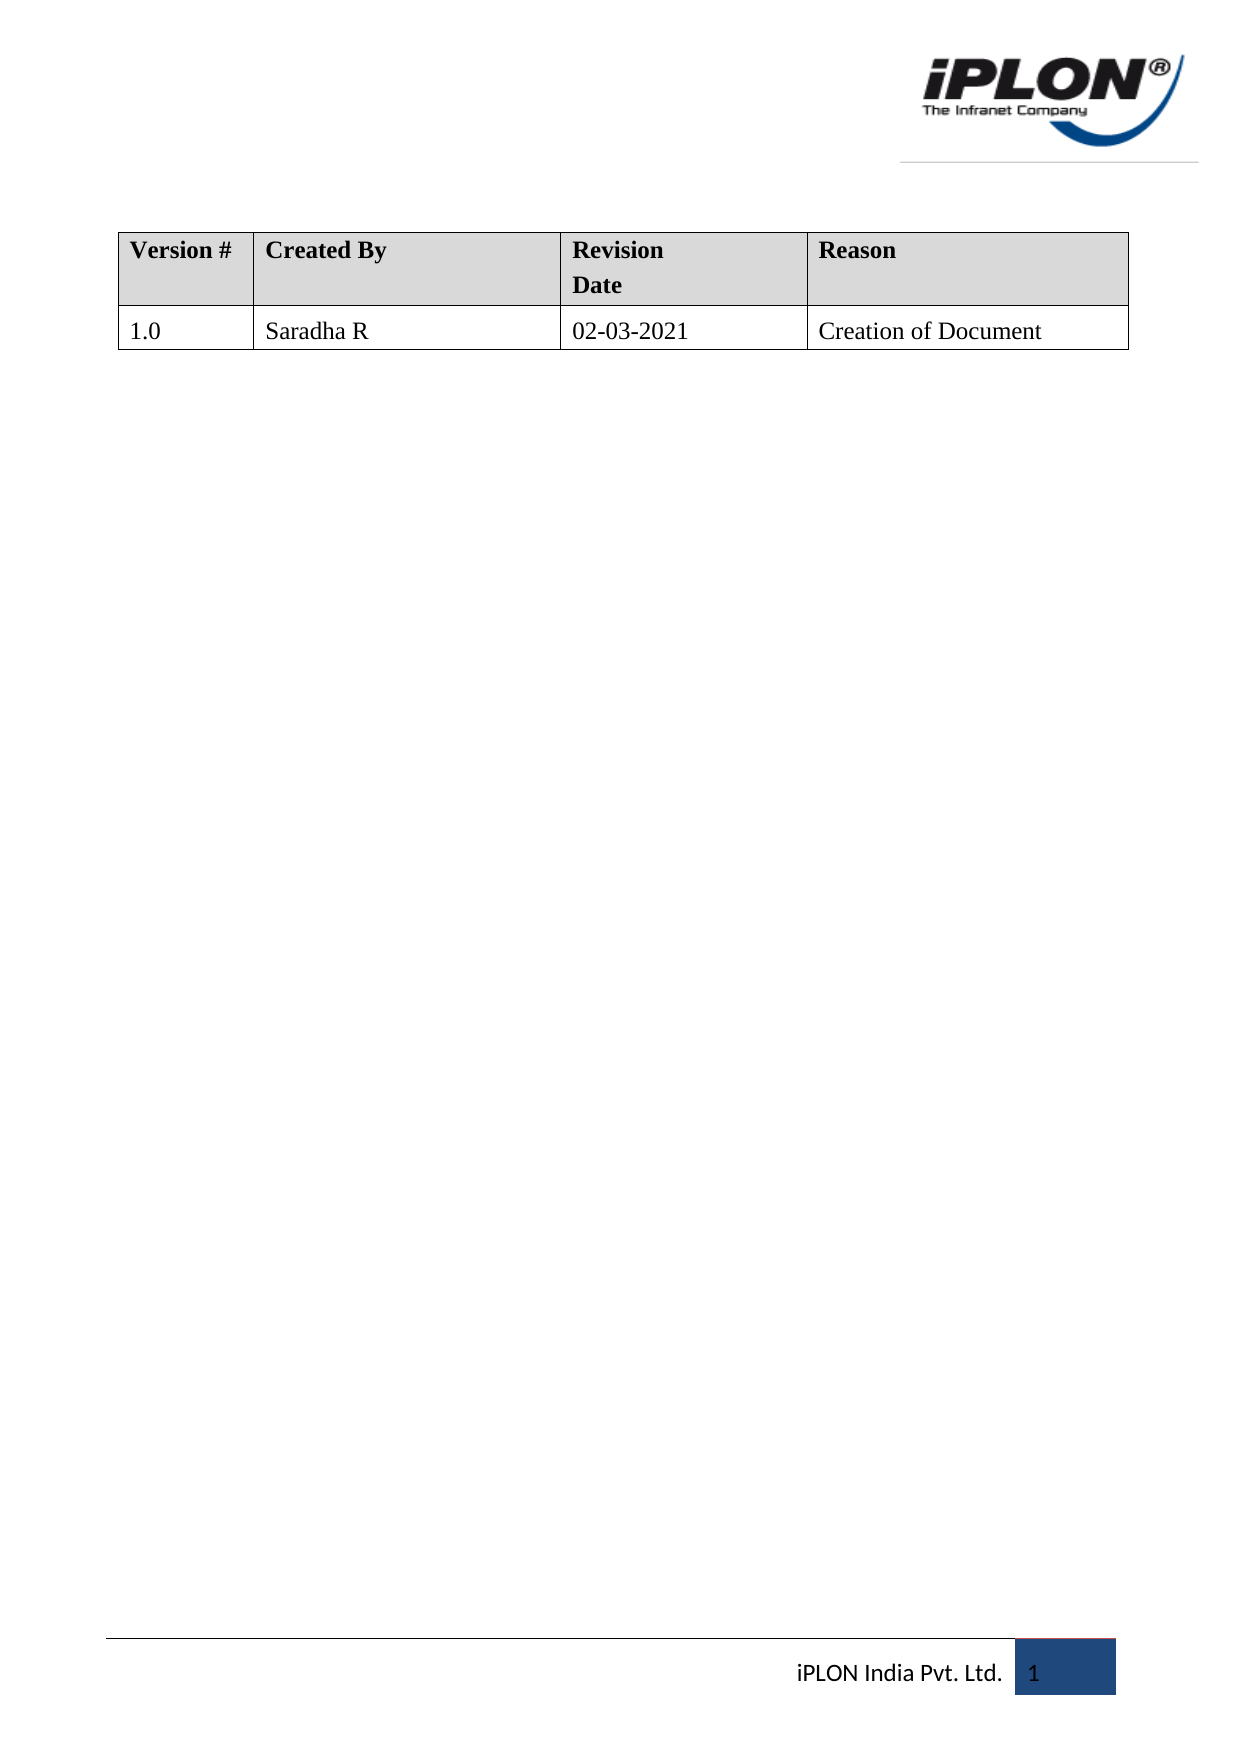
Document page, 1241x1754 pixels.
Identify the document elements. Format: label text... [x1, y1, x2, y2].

table_header Revision Date [561, 233, 807, 305]
table_header Created By [254, 233, 560, 305]
table_header Version # [119, 233, 253, 305]
table_cell 1.0 [119, 306, 253, 348]
picture [900, 38, 1199, 163]
table_header Reason [808, 233, 1128, 305]
table_cell Creation of Document [808, 306, 1128, 348]
table_cell 02-03-2021 [561, 306, 807, 348]
table_cell Saradha R [254, 306, 560, 348]
